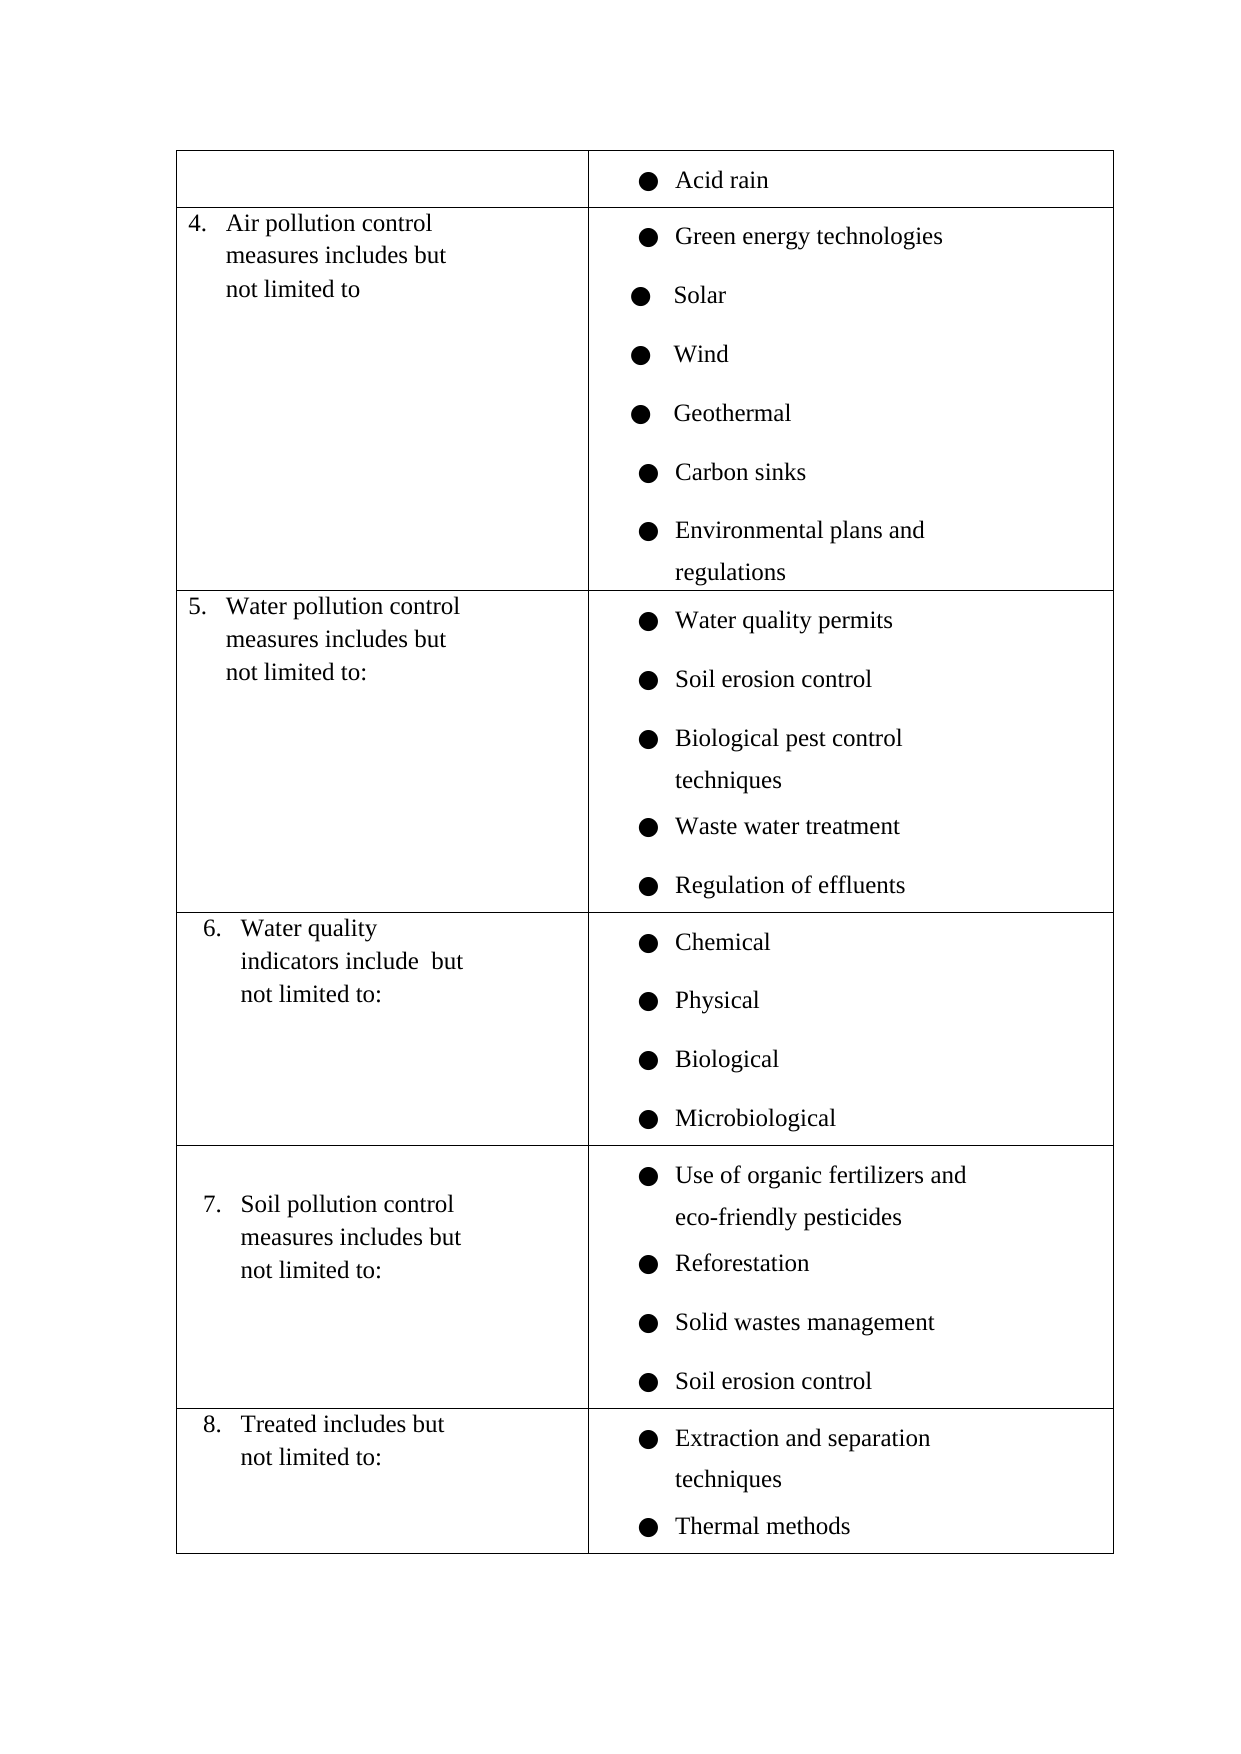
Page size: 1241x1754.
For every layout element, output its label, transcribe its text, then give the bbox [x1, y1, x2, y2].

table_cell Water pollution control measures includes but not limited to: [177, 591, 588, 912]
table_cell Chemical Physical Biological Microbiological [589, 913, 1113, 1145]
table_cell Water quality permits Soil erosion control Biological pest control techniques Waste water treatment Regulation of effluents [589, 591, 1113, 912]
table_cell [589, 1409, 1113, 1553]
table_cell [589, 151, 1113, 207]
table_cell Use of organic fertilizers and eco-friendly pesticides Reforestation Solid wastes management Soil erosion control [589, 1146, 1113, 1408]
table_cell Green energy technologies Solar Wind Geothermal Carbon sinks Environmental plans and regulations [589, 208, 1113, 590]
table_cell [177, 1409, 588, 1553]
table_cell Water quality indicators include but not limited to: [177, 913, 588, 1145]
table_cell Air pollution control measures includes but not limited to [177, 208, 588, 590]
table_cell Soil pollution control measures includes but not limited to: [177, 1146, 588, 1408]
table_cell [177, 151, 588, 207]
